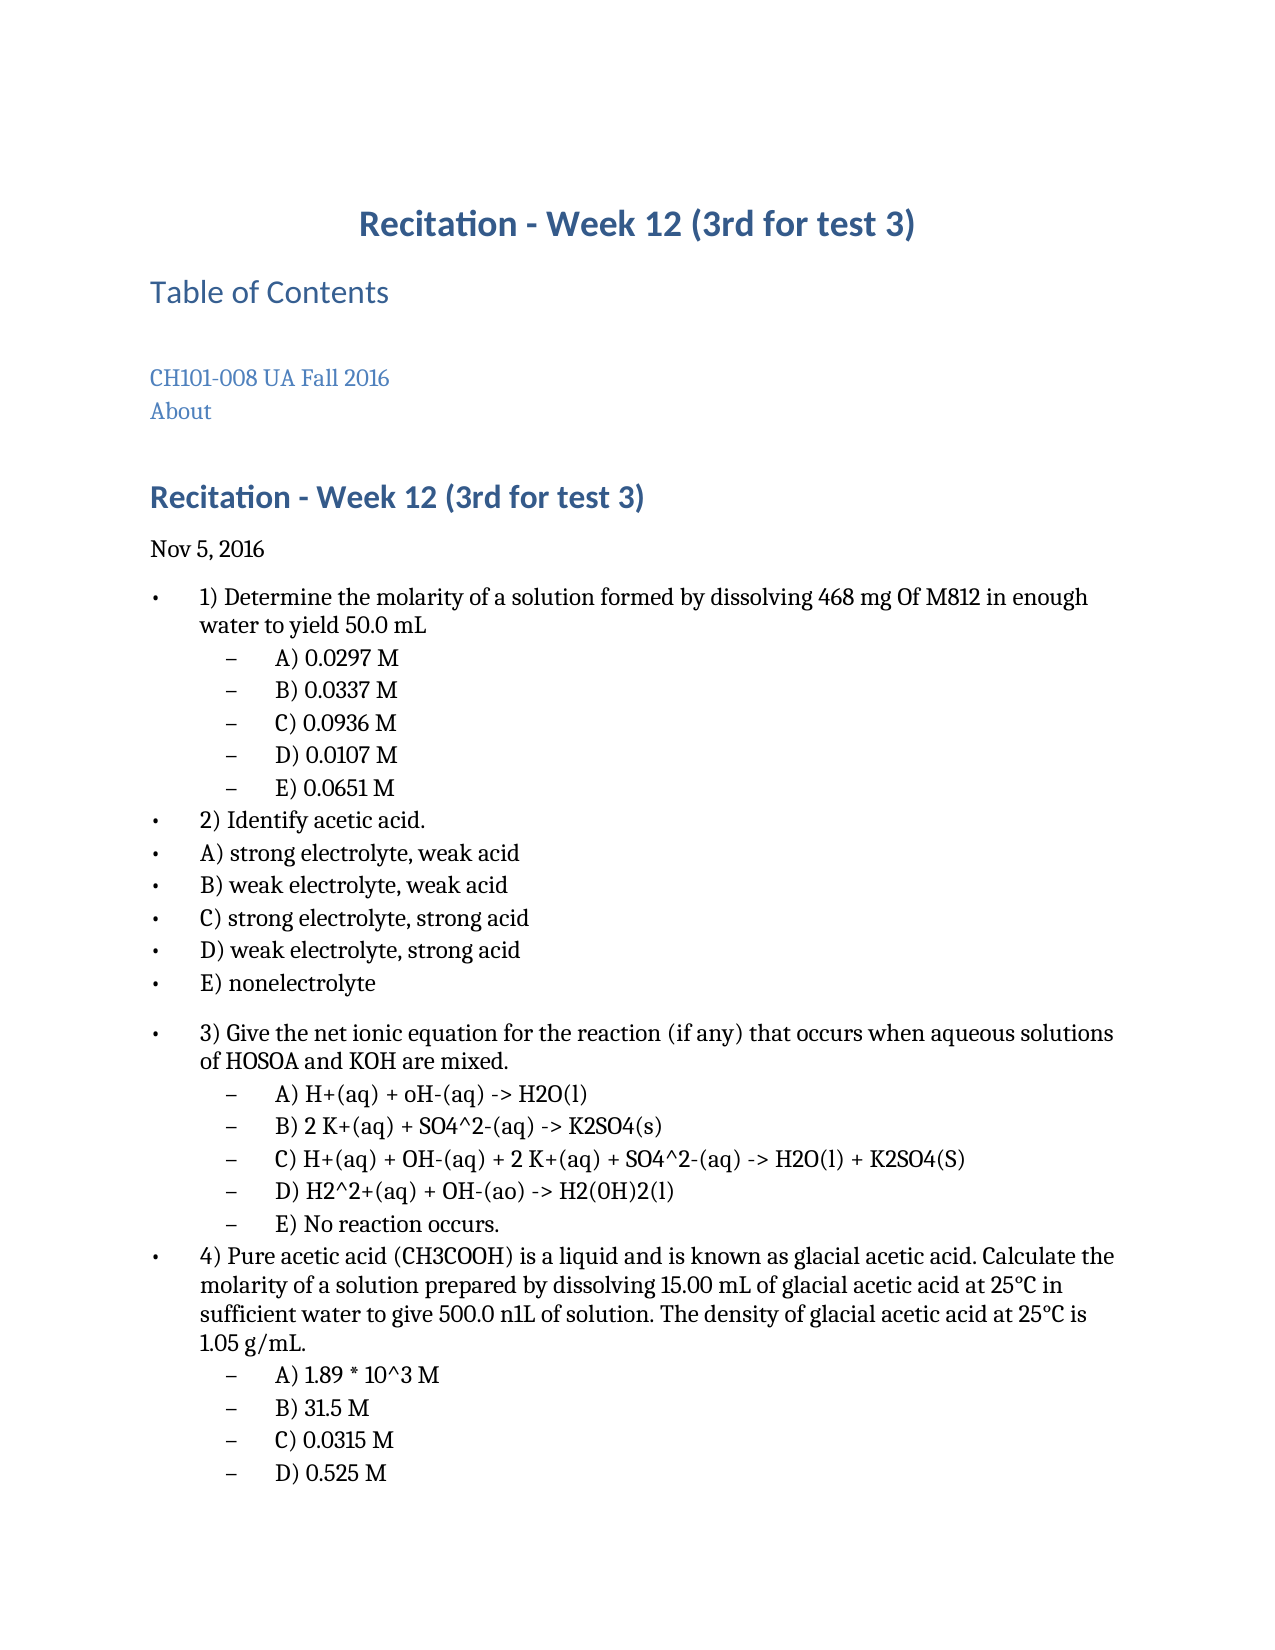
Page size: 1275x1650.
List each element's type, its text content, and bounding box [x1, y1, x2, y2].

list C) 0.0315 M [225, 1426, 1125, 1455]
list C) H+(aq) + OH-(aq) + 2 K+(aq) + SO4^2-(aq) -> H2O(l) + K2SO4(S) [225, 1145, 1125, 1173]
text About [150, 397, 1125, 426]
list 3) Give the net ionic equation for the reaction (if any) that occurs when aqueous solutions of HOSOA and KOH are mixed. [150, 1018, 1125, 1076]
list D) 0.0107 M [225, 741, 1125, 770]
list B) 2 K+(aq) + SO4^2-(aq) -> K2SO4(s) [225, 1112, 1125, 1141]
list 2) Identify acetic acid. [150, 806, 1125, 835]
list D) weak electrolyte, strong acid [150, 936, 1125, 965]
text Nov 5, 2016 [150, 535, 1125, 564]
list B) weak electrolyte, weak acid [150, 871, 1125, 900]
list E) 0.0651 M [225, 774, 1125, 803]
list A) 1.89 * 10^3 M [225, 1361, 1125, 1390]
list D) H2^2+(aq) + OH-(ao) -> H2(0H)2(l) [225, 1177, 1125, 1206]
list A) H+(aq) + oH-(aq) -> H2O(l) [225, 1080, 1125, 1108]
list D) 0.525 M [225, 1458, 1125, 1487]
list B) 31.5 M [225, 1393, 1125, 1422]
list 1) Determine the molarity of a solution formed by dissolving 468 mg Of M812 in enough water to yield 50.0 mL [150, 583, 1125, 640]
list 4) Pure acetic acid (CH3COOH) is a liquid and is known as glacial acetic acid. Calculate the molarity of a solution prepared by dissolving 15.00 mL of glacial acetic acid at 25°C in sufficient water to give 500.0 n1L of solution. The density of glacial acetic acid at 25°C is 1.05 g/mL. [150, 1242, 1125, 1357]
text CH101-008 UA Fall 2016 [150, 364, 1125, 393]
list A) strong electrolyte, weak acid [150, 839, 1125, 868]
list E) No reaction occurs. [225, 1210, 1125, 1238]
subtitle Recitation - Week 12 (3rd for test 3) [150, 476, 1125, 516]
list C) 0.0936 M [225, 709, 1125, 738]
list E) nonelectrolyte [150, 969, 1125, 998]
list A) 0.0297 M [225, 644, 1125, 673]
title Recitation - Week 12 (3rd for test 3) [150, 200, 1125, 246]
list B) 0.0337 M [225, 676, 1125, 705]
list C) strong electrolyte, strong acid [150, 904, 1125, 933]
